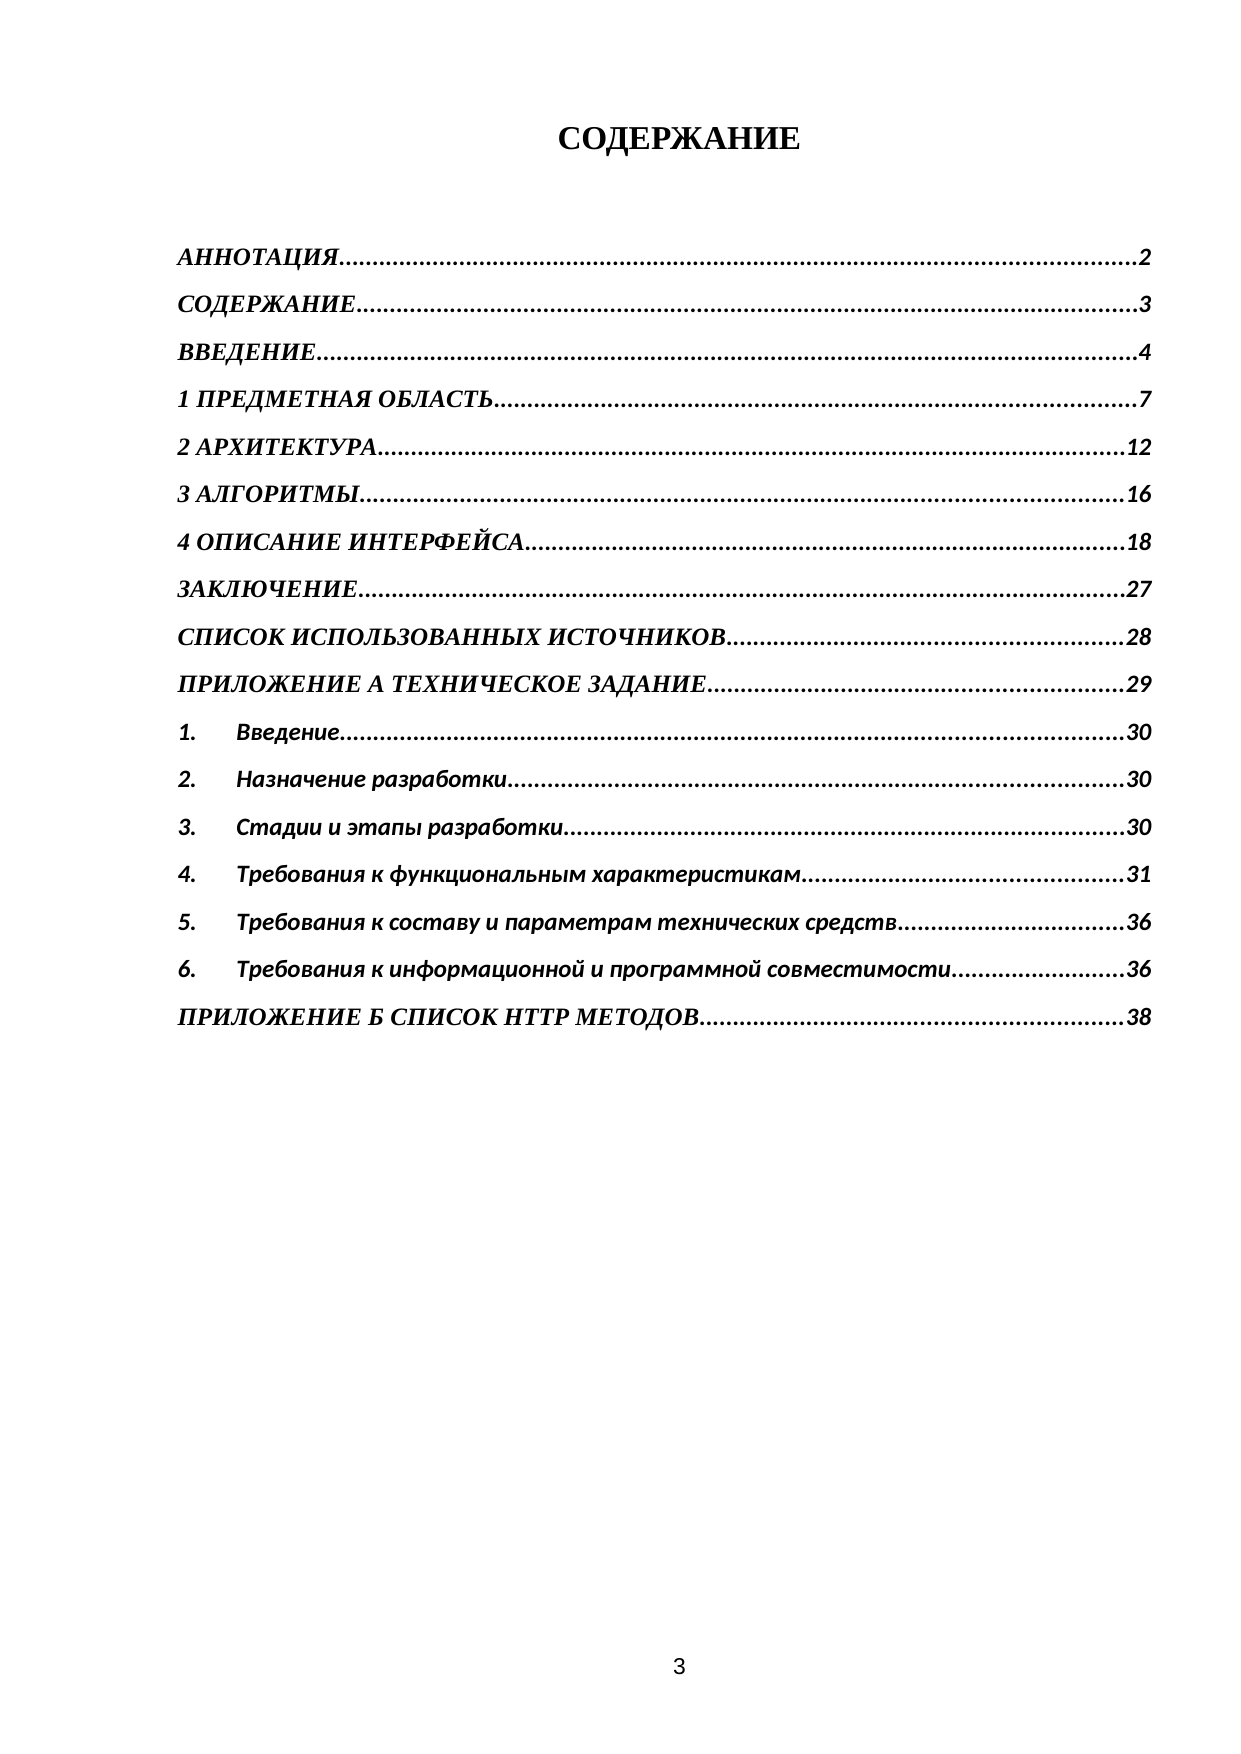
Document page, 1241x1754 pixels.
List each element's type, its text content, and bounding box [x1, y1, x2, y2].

subtitle СОДЕРЖАНИЕ [177, 118, 1181, 156]
